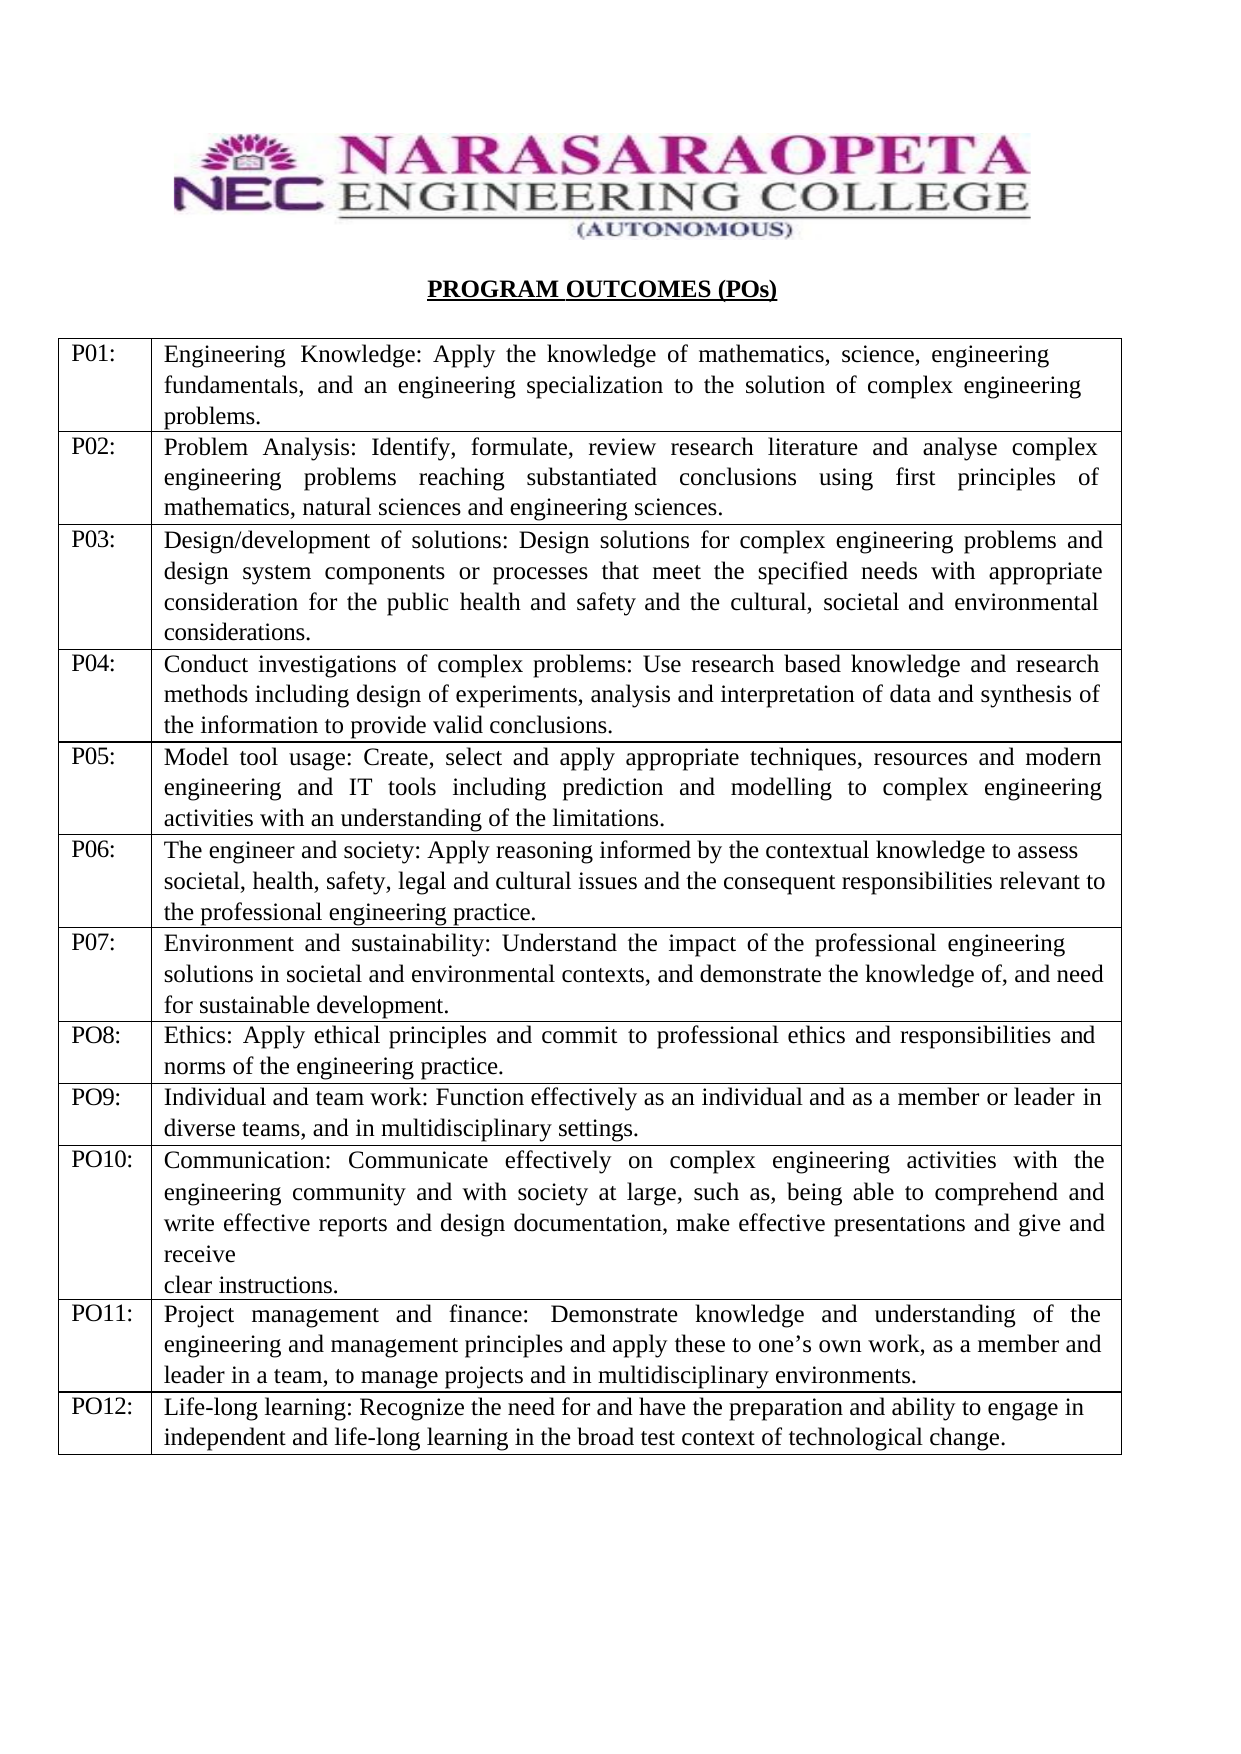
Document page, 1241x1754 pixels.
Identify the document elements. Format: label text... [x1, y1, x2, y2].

table_cell P07: [59, 928, 151, 1021]
table_header Engineering Knowledge: Apply the knowledge of mathematics, science, engineering fundamentals, and an engineering specialization to the solution of complex engineering problems. [152, 339, 1121, 431]
table_cell Project management and finance: Demonstrate knowledge and understanding of the engineering and management principles and apply these to one’s own work, as a member and leader in a team, to manage projects and in multidisciplinary environments. [152, 1300, 1121, 1391]
table_cell Life-long learning: Recognize the need for and have the preparation and ability to engage in independent and life-long learning in the broad test context of technological change. [152, 1393, 1121, 1454]
table_cell PO11: [59, 1300, 151, 1391]
table_cell Problem Analysis: Identify, formulate, review research literature and analyse complex engineering problems reaching substantiated conclusions using first principles of mathematics, natural sciences and engineering sciences. [152, 432, 1121, 524]
table_cell P02: [59, 432, 151, 524]
table_cell Ethics: Apply ethical principles and commit to professional ethics and responsibilities and norms of the engineering practice. [152, 1022, 1121, 1082]
table_cell P05: [59, 743, 151, 834]
table_cell Environment and sustainability: Understand the impact of the professional engineering solutions in societal and environmental contexts, and demonstrate the knowledge of, and need for sustainable development. [152, 928, 1121, 1021]
table_cell Conduct investigations of complex problems: Use research based knowledge and research methods including design of experiments, analysis and interpretation of data and synthesis of the information to provide valid conclusions. [152, 650, 1121, 741]
table_cell Communication: Communicate effectively on complex engineering activities with the engineering community and with society at large, such as, being able to comprehend and write effective reports and design documentation, make effective presentations and give and receive clear instructions. [152, 1146, 1121, 1298]
picture [173, 133, 1031, 240]
table_header P01: [59, 339, 151, 431]
table_cell PO12: [59, 1393, 151, 1454]
table_cell P06: [59, 835, 151, 927]
table_cell Model tool usage: Create, select and apply appropriate techniques, resources and modern engineering and IT tools including prediction and modelling to complex engineering activities with an understanding of the limitations. [152, 743, 1121, 834]
table_cell PO8: [59, 1022, 151, 1082]
table_cell PO10: [59, 1146, 151, 1298]
table_cell PO9: [59, 1084, 151, 1144]
table_cell Individual and team work: Function effectively as an individual and as a member or leader in diverse teams, and in multidisciplinary settings. [152, 1084, 1121, 1144]
table_cell Design/development of solutions: Design solutions for complex engineering problems and design system components or processes that meet the specified needs with appropriate consideration for the public health and safety and the cultural, societal and environmental considerations. [152, 525, 1121, 648]
table_cell P04: [59, 650, 151, 741]
table_cell The engineer and society: Apply reasoning informed by the contextual knowledge to assess societal, health, safety, legal and cultural issues and the consequent responsibilities relevant to the professional engineering practice. [152, 835, 1121, 927]
subtitle PROGRAM OUTCOMES (POs) [107, 274, 1097, 303]
table_cell P03: [59, 525, 151, 648]
